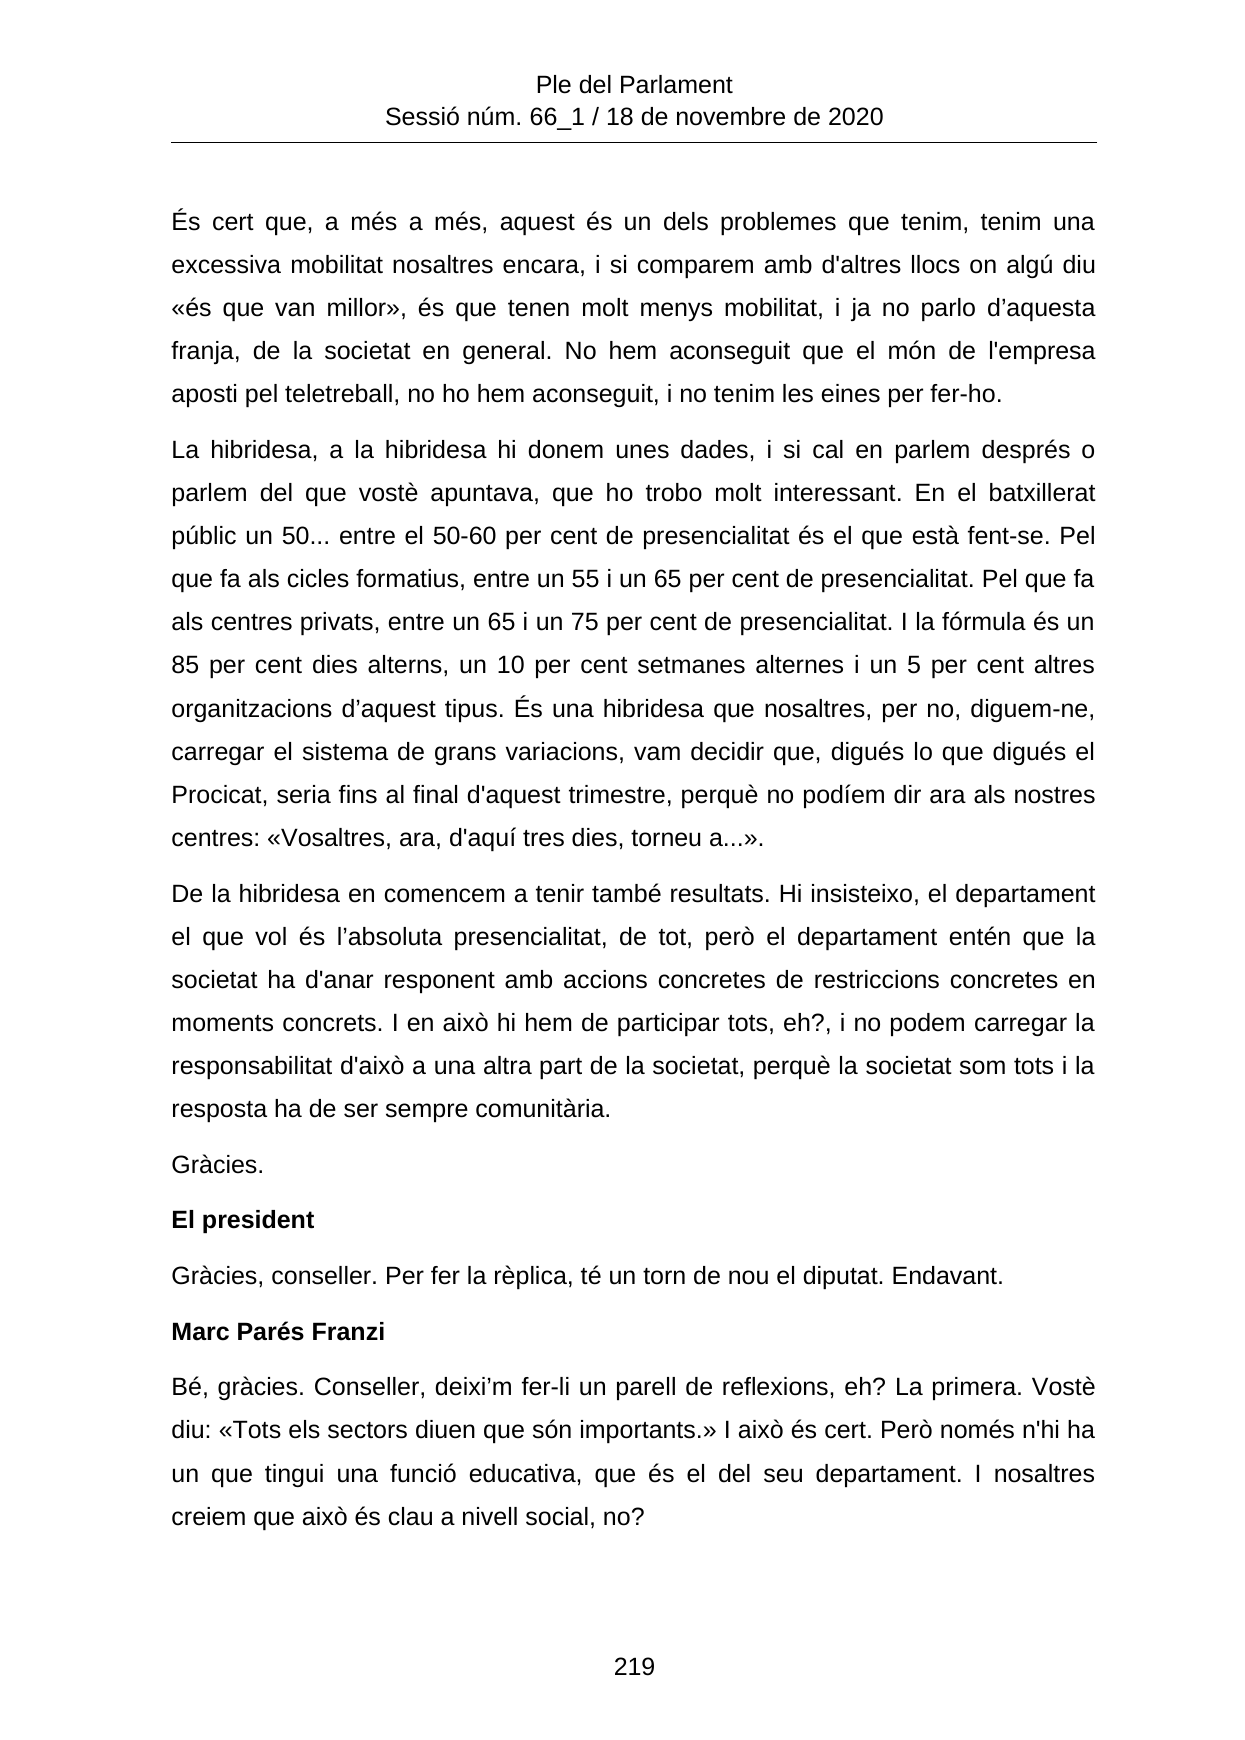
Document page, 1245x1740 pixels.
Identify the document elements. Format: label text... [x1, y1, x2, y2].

text Gràcies. [171, 1150, 1097, 1179]
text És cert que, a més a més, aquest és un dels problemes que tenim, tenim una excessiva mobilitat nosaltres encara, i si comparem amb d'altres llocs on algú diu «és que van millor», és que tenen molt menys mobilitat, i ja no parlo d’aquesta franja, de la societat en general. No hem aconseguit que el món de l'empresa aposti pel teletreball, no ho hem aconseguit, i no tenim les eines per fer-ho. [171, 207, 1097, 408]
text Bé, gràcies. Conseller, deixi’m fer-li un parell de reflexions, eh? La primera. Vostè diu: «Tots els sectors diuen que són importants.» I això és cert. Però només n'hi ha un que tingui una funció educativa, que és el del seu departament. I nosaltres creiem que això és clau a nivell social, no? [171, 1372, 1097, 1531]
text Gràcies, conseller. Per fer la rèplica, té un torn de nou el diputat. Endavant. [171, 1261, 1097, 1290]
text La hibridesa, a la hibridesa hi donem unes dades, i si cal en parlem després o parlem del que vostè apuntava, que ho trobo molt interessant. En el batxillerat públic un 50... entre el 50-60 per cent de presencialitat és el que està fent-se. Pel que fa als cicles formatius, entre un 55 i un 65 per cent de presencialitat. Pel que fa als centres privats, entre un 65 i un 75 per cent de presencialitat. I la fórmula és un 85 per cent dies alterns, un 10 per cent setmanes alternes i un 5 per cent altres organitzacions d’aquest tipus. És una hibridesa que nosaltres, per no, diguem-ne, carregar el sistema de grans variacions, vam decidir que, digués lo que digués el Procicat, seria fins al final d'aquest trimestre, perquè no podíem dir ara als nostres centres: «Vosaltres, ara, d'aquí tres dies, torneu a...». [171, 435, 1097, 852]
text El president [171, 1206, 1097, 1234]
text De la hibridesa en comencem a tenir també resultats. Hi insisteixo, el departament el que vol és l’absoluta presencialitat, de tot, però el departament entén que la societat ha d'anar responent amb accions concretes de restriccions concretes en moments concrets. I en això hi hem de participar tots, eh?, i no podem carregar la responsabilitat d'això a una altra part de la societat, perquè la societat som tots i la resposta ha de ser sempre comunitària. [171, 879, 1097, 1123]
text Marc Parés Franzi [171, 1317, 1097, 1346]
